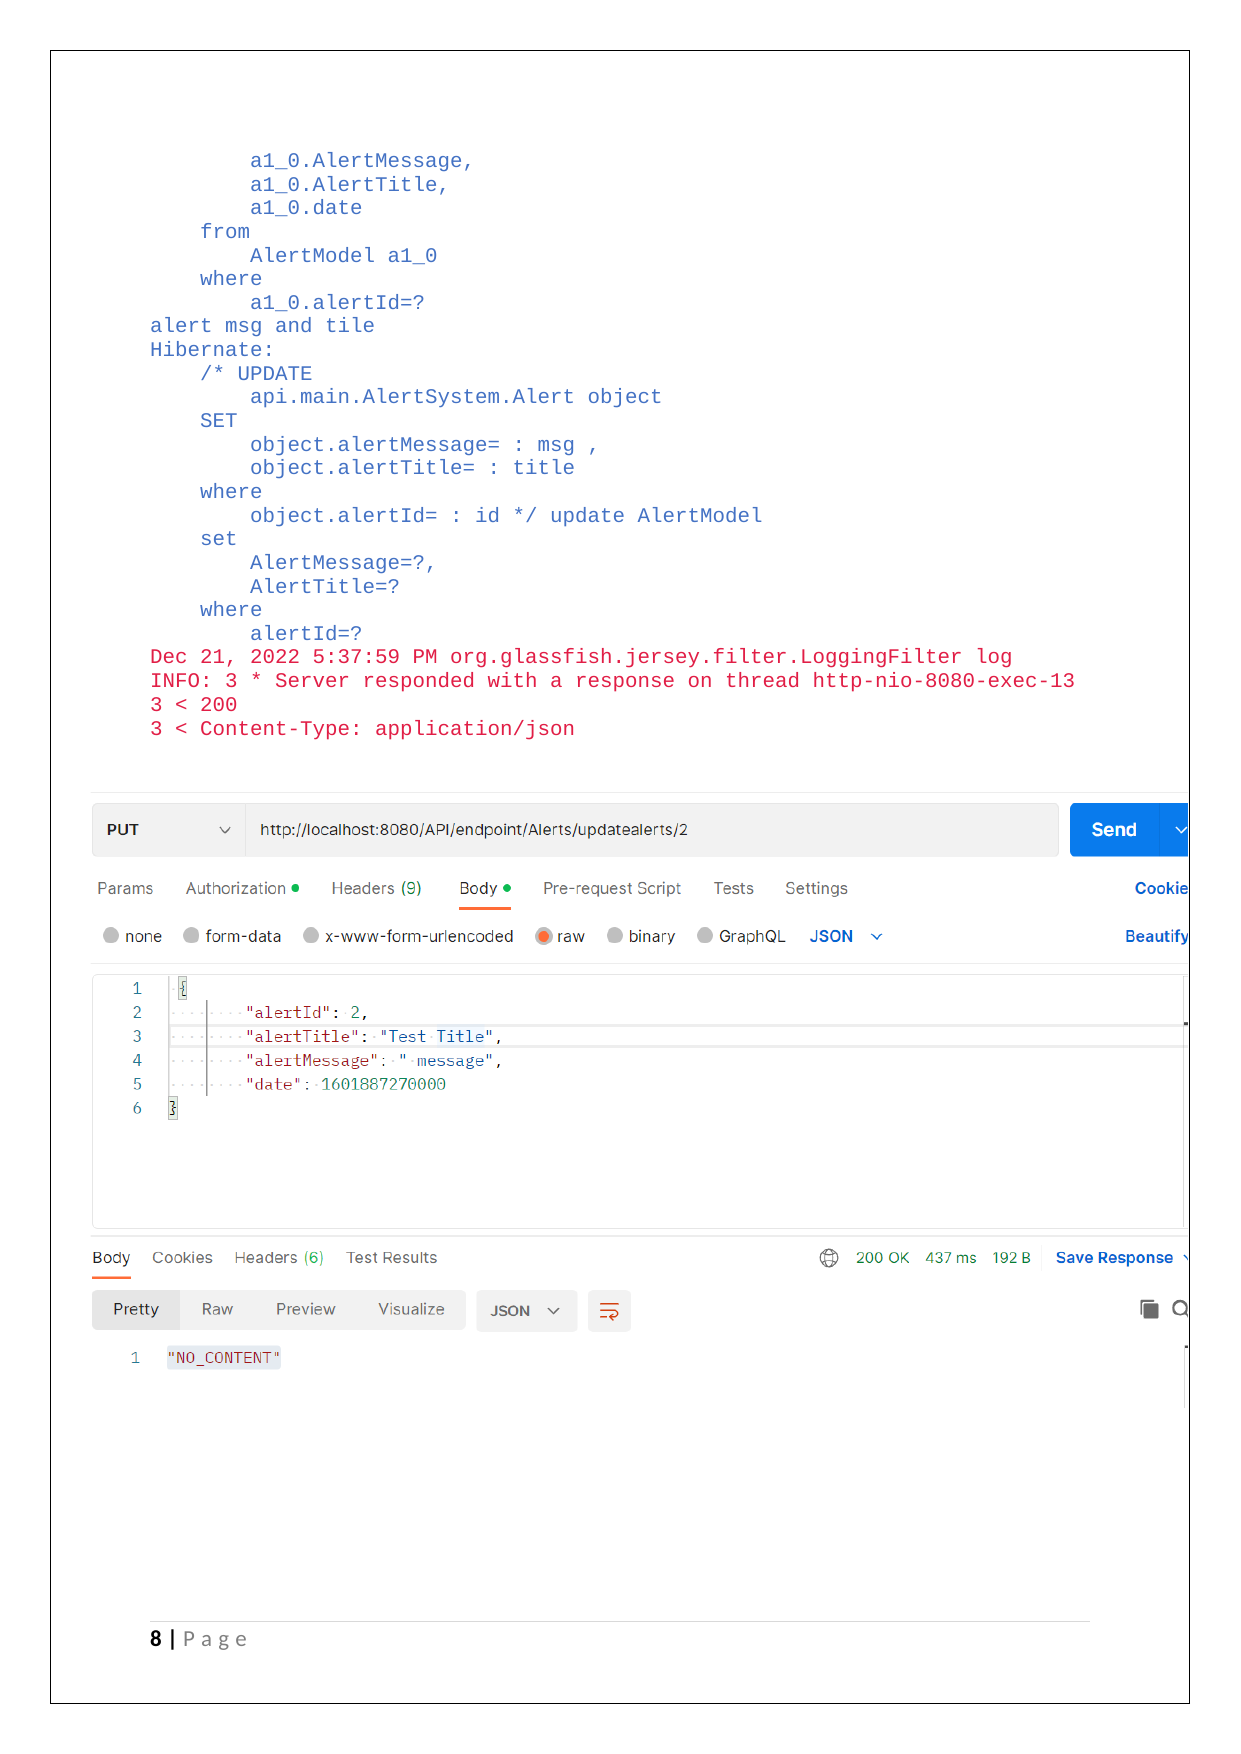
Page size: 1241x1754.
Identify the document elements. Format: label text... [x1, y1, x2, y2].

text AlertTitle=? [150, 576, 1090, 599]
text from [150, 221, 1090, 244]
text AlertModel a1_0 [150, 244, 1090, 268]
text 3 < Content-Type: application/json [150, 717, 1090, 741]
text where [150, 599, 1090, 623]
text a1_0.AlertTitle, [150, 174, 1090, 197]
text alert msg and tile [150, 316, 1090, 339]
text object.alertMessage= : msg , [150, 434, 1090, 457]
text INFO: 3 * Server responded with a response on thread http-nio-8080-exec-13 [150, 670, 1090, 694]
picture [90, 791, 1188, 1408]
text Hibernate: [150, 339, 1090, 363]
text 3 < 200 [150, 694, 1090, 717]
text api.main.AlertSystem.Alert object [150, 386, 1090, 410]
text alertId=? [150, 623, 1090, 647]
text a1_0.date [150, 197, 1090, 221]
text AlertMessage=?, [150, 552, 1090, 576]
text where [150, 268, 1090, 292]
text set [150, 528, 1090, 552]
text where [150, 481, 1090, 505]
text /* UPDATE [150, 363, 1090, 386]
text object.alertTitle= : title [150, 457, 1090, 481]
text object.alertId= : id */ update AlertModel [150, 505, 1090, 528]
text Dec 21, 2022 5:37:59 PM org.glassfish.jersey.filter.LoggingFilter log [150, 647, 1090, 670]
text a1_0.alertId=? [150, 292, 1090, 316]
text SET [150, 410, 1090, 434]
text a1_0.AlertMessage, [150, 150, 1090, 174]
